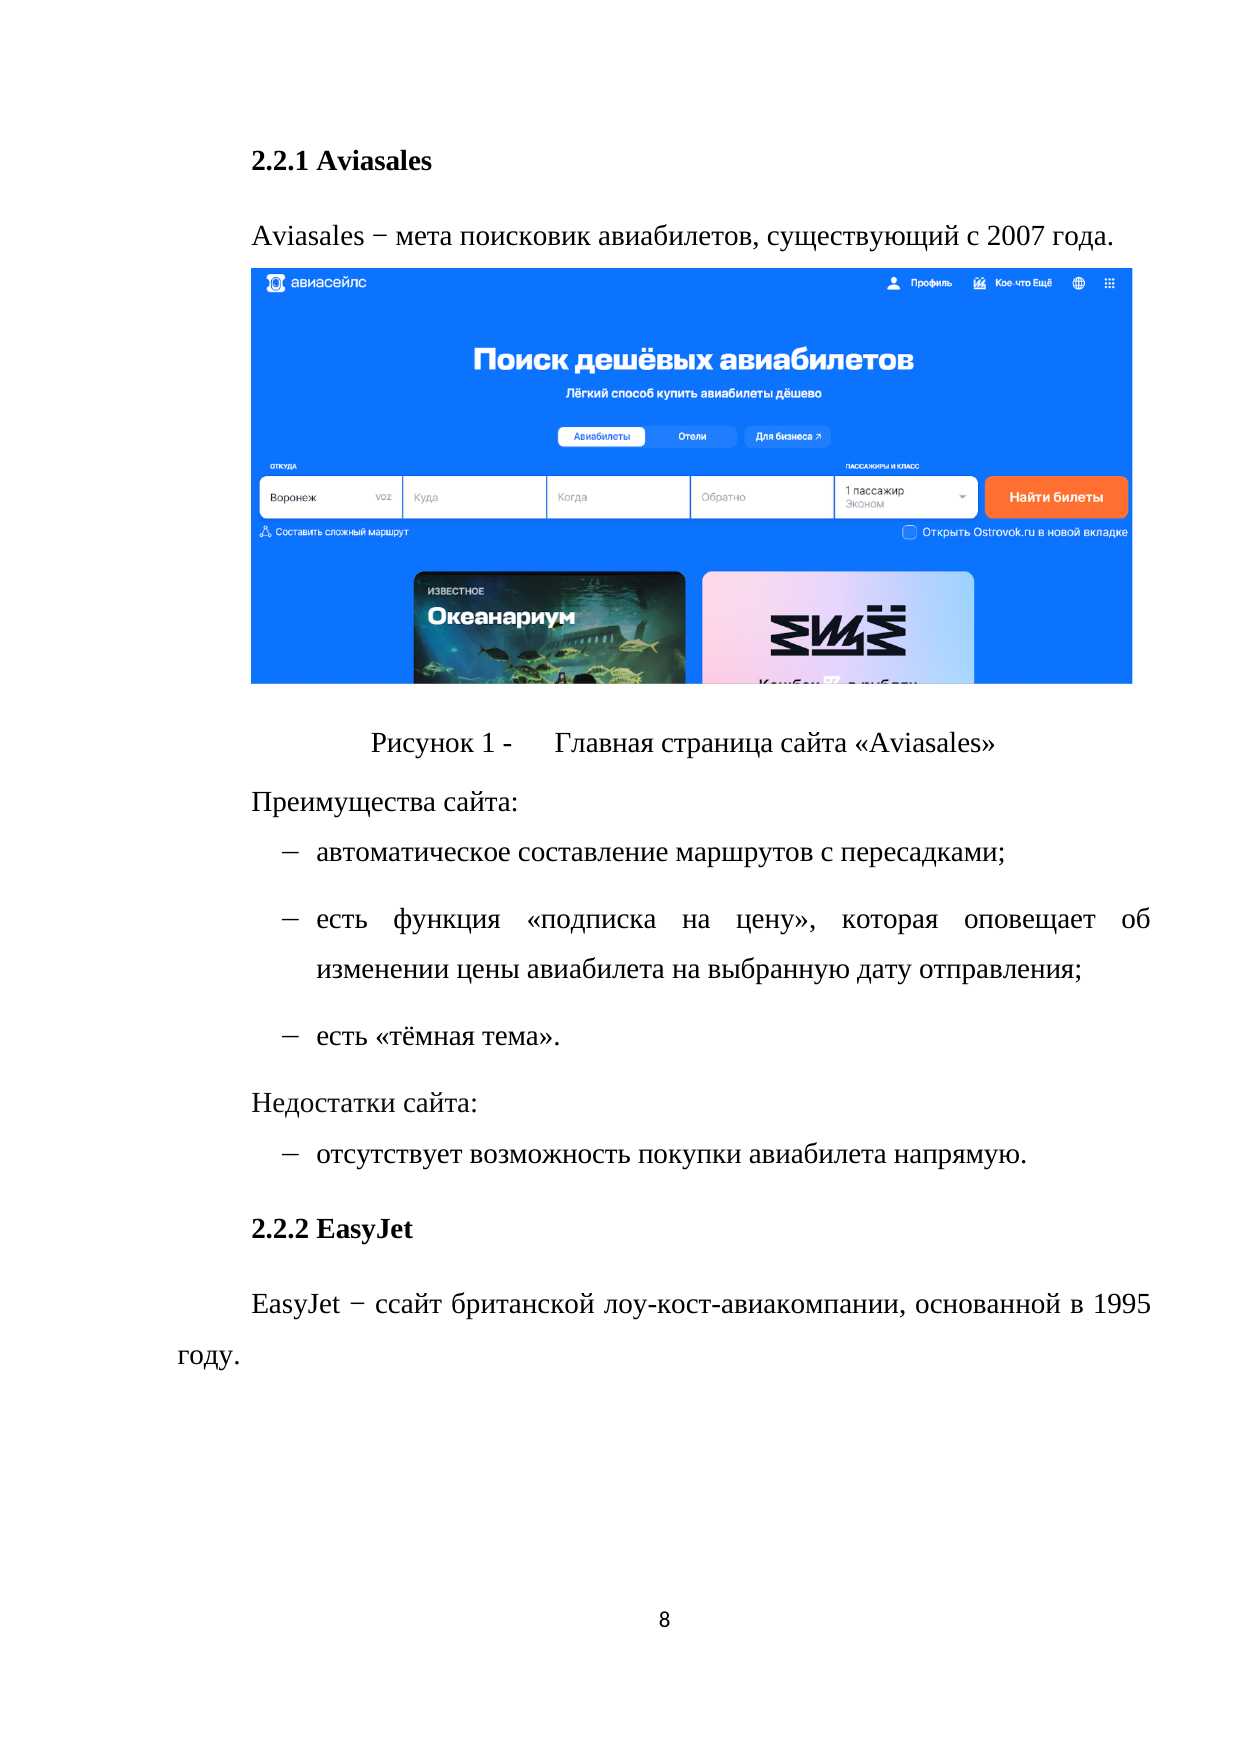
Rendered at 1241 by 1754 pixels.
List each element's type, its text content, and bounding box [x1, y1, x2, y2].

text Преимущества сайта: [177, 784, 1152, 817]
text есть функция «подписка на цену», которая оповещает об изменении цены авиабилета на выбранную дату отправления; [279, 901, 1152, 985]
text EasyJet [177, 1211, 1152, 1245]
text EasyJet − cсайт британской лоу-кост-авиакомпании, основанной в 1995 году. [177, 1287, 1152, 1370]
text Aviasales − мета поисковик авиабилетов, существующий с 2007 года. [177, 218, 1152, 252]
text отсутствует возможность покупки авиабилета напрямую. [279, 1136, 1152, 1169]
text есть «тёмная тема». [279, 1018, 1152, 1052]
text автоматическое составление маршрутов с пересадками; [279, 834, 1152, 868]
text Недостатки сайта: [177, 1086, 1152, 1119]
text Главная страница сайта «Aviasales» [215, 725, 1152, 759]
picture [251, 268, 1133, 684]
text Aviasales [177, 143, 1152, 177]
